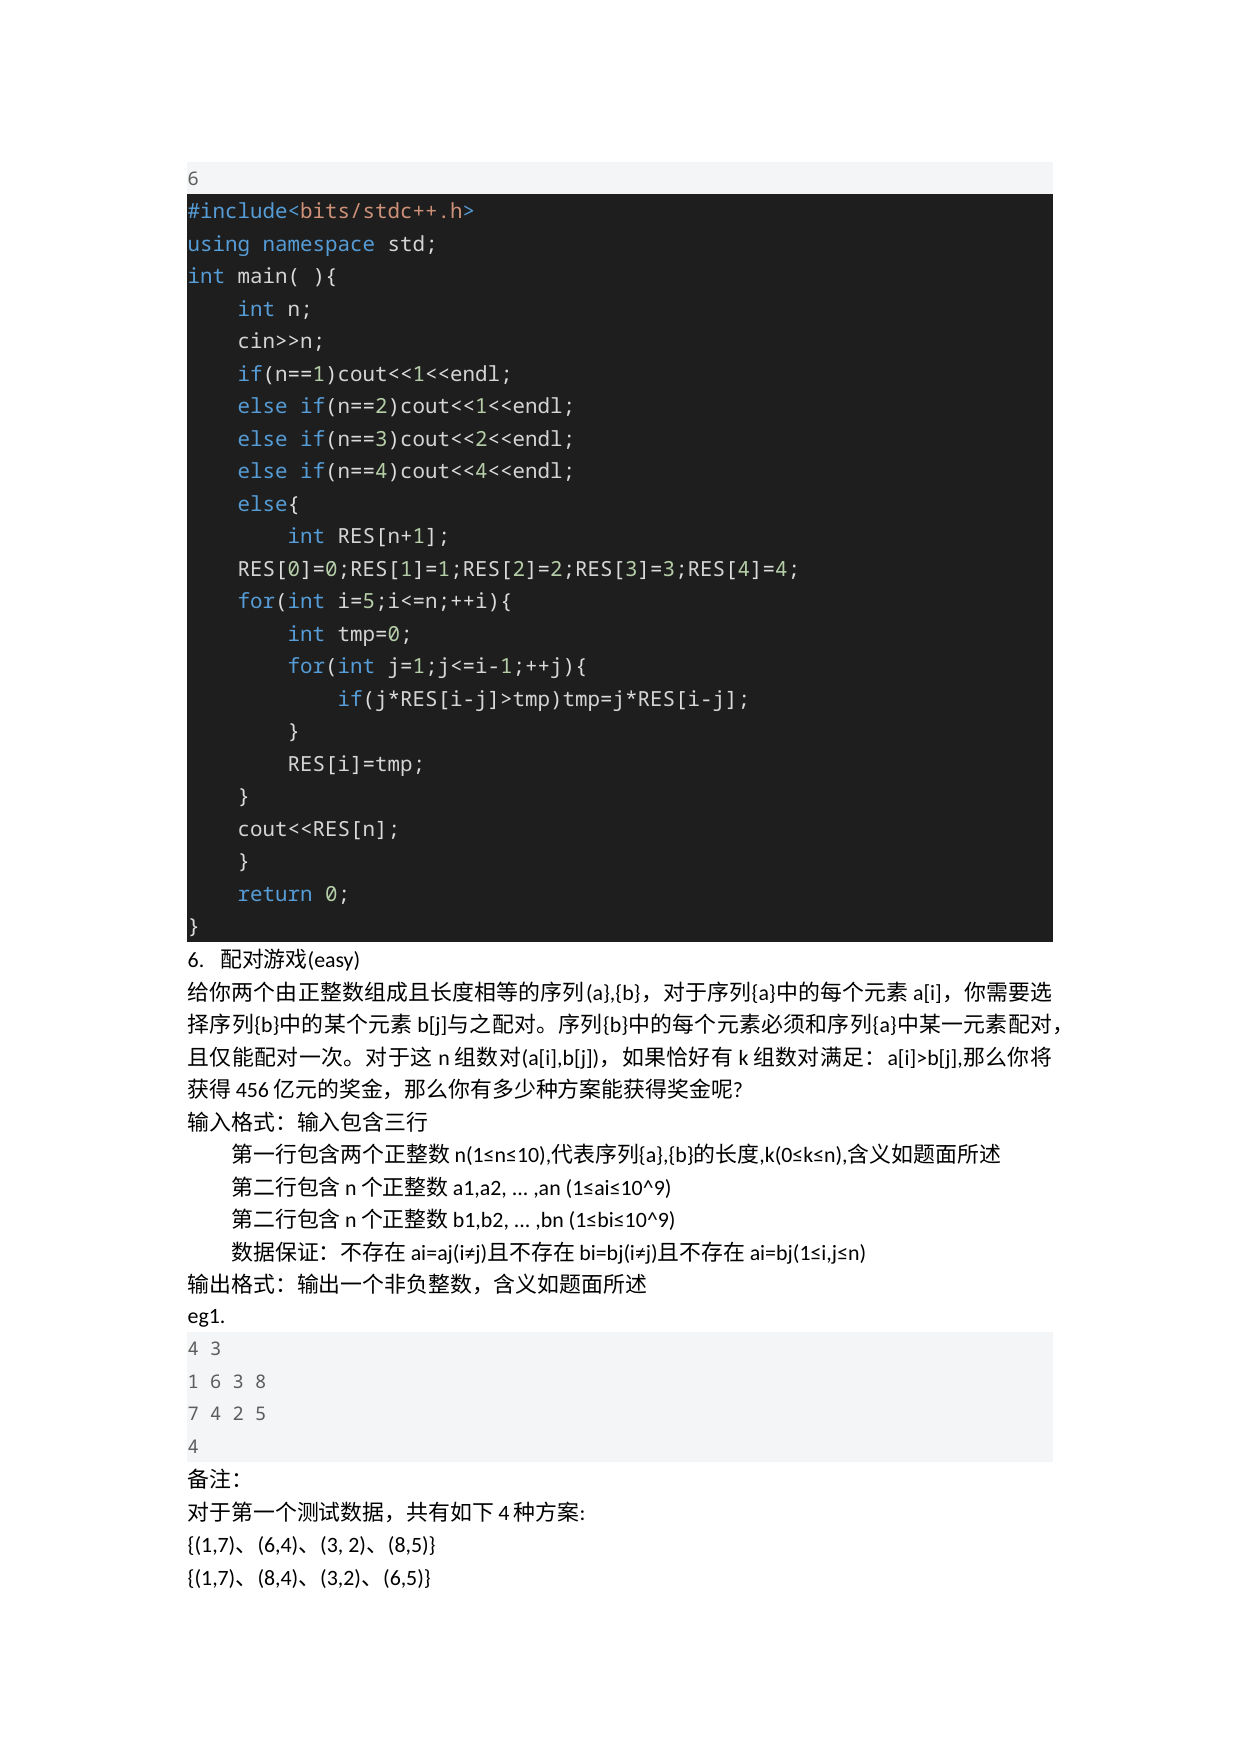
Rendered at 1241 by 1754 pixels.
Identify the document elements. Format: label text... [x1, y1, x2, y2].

text 6 [187, 162, 1053, 194]
text 1 6 3 8 [187, 1364, 1053, 1397]
text int tmp=0; [187, 617, 1053, 649]
text int n; [187, 292, 1053, 324]
text } [187, 844, 1053, 877]
text RES[i]=tmp; [187, 747, 1053, 779]
list {(1,7)、(8,4)、(3,2)、(6,5)} [187, 1559, 1053, 1592]
text if(j*RES[i-j]>tmp)tmp=j*RES[i-j]; [187, 682, 1053, 714]
list 给你两个由正整数组成且长度相等的序列(a},{b}，对于序列{a}中的每个元素a[i]，你需要选择序列{b}中的某个元素b[j]与之配对。序列{b}中的每个元素必须和序列{a}中某一元素配对，且仅能配对一次。对于这n组数对(a[i],b[j])，如果恰好有k组数对满足：a[i]>b[j],那么你将获得456亿元的奖金，那么你有多少种方案能获得奖金呢? [187, 974, 1053, 1104]
list 数据保证：不存在ai=aj(i≠j)且不存在bi=bj(i≠j)且不存在ai=bj(1≤i,j≤n) [187, 1234, 1053, 1267]
text if(n==1)cout<<1<<endl; [187, 357, 1053, 389]
text else if(n==3)cout<<2<<endl; [187, 422, 1053, 454]
text else if(n==2)cout<<1<<endl; [187, 389, 1053, 422]
list 输入格式：输入包含三行 [187, 1104, 1053, 1137]
text 4 [187, 1429, 1053, 1462]
list 备注： [187, 1462, 1053, 1494]
text int main( ){ [187, 259, 1053, 292]
text #include<bits/stdc++.h> [187, 194, 1053, 227]
text 7 4 2 5 [187, 1397, 1053, 1429]
text using namespace std; [187, 227, 1053, 259]
text else{ [187, 487, 1053, 519]
text } [187, 714, 1053, 747]
list 配对游戏(easy) [187, 942, 1053, 974]
text } [187, 779, 1053, 812]
list eg1. [187, 1299, 1053, 1332]
text for(int j=1;j<=i-1;++j){ [187, 649, 1053, 682]
text for(int i=5;i<=n;++i){ [187, 584, 1053, 617]
text RES[0]=0;RES[1]=1;RES[2]=2;RES[3]=3;RES[4]=4; [187, 552, 1053, 584]
list {(1,7)、(6,4)、(3, 2)、(8,5)} [187, 1527, 1053, 1559]
list 对于第一个测试数据，共有如下4种方案: [187, 1494, 1053, 1527]
text cin>>n; [187, 324, 1053, 357]
text cout<<RES[n]; [187, 812, 1053, 844]
text 4 3 [187, 1332, 1053, 1364]
list 第一行包含两个正整数n(1≤n≤10),代表序列{a},{b}的长度,k(0≤k≤n),含义如题面所述 [187, 1137, 1053, 1169]
list 输出格式：输出一个非负整数，含义如题面所述 [187, 1267, 1053, 1299]
text return 0; [187, 877, 1053, 909]
text int RES[n+1]; [187, 519, 1053, 552]
list 第二行包含n个正整数a1,a2, ... ,an (1≤ai≤10^9) [187, 1169, 1053, 1202]
list 第二行包含n个正整数b1,b2, ... ,bn (1≤bi≤10^9) [187, 1202, 1053, 1234]
text else if(n==4)cout<<4<<endl; [187, 454, 1053, 487]
text } [187, 909, 1053, 942]
